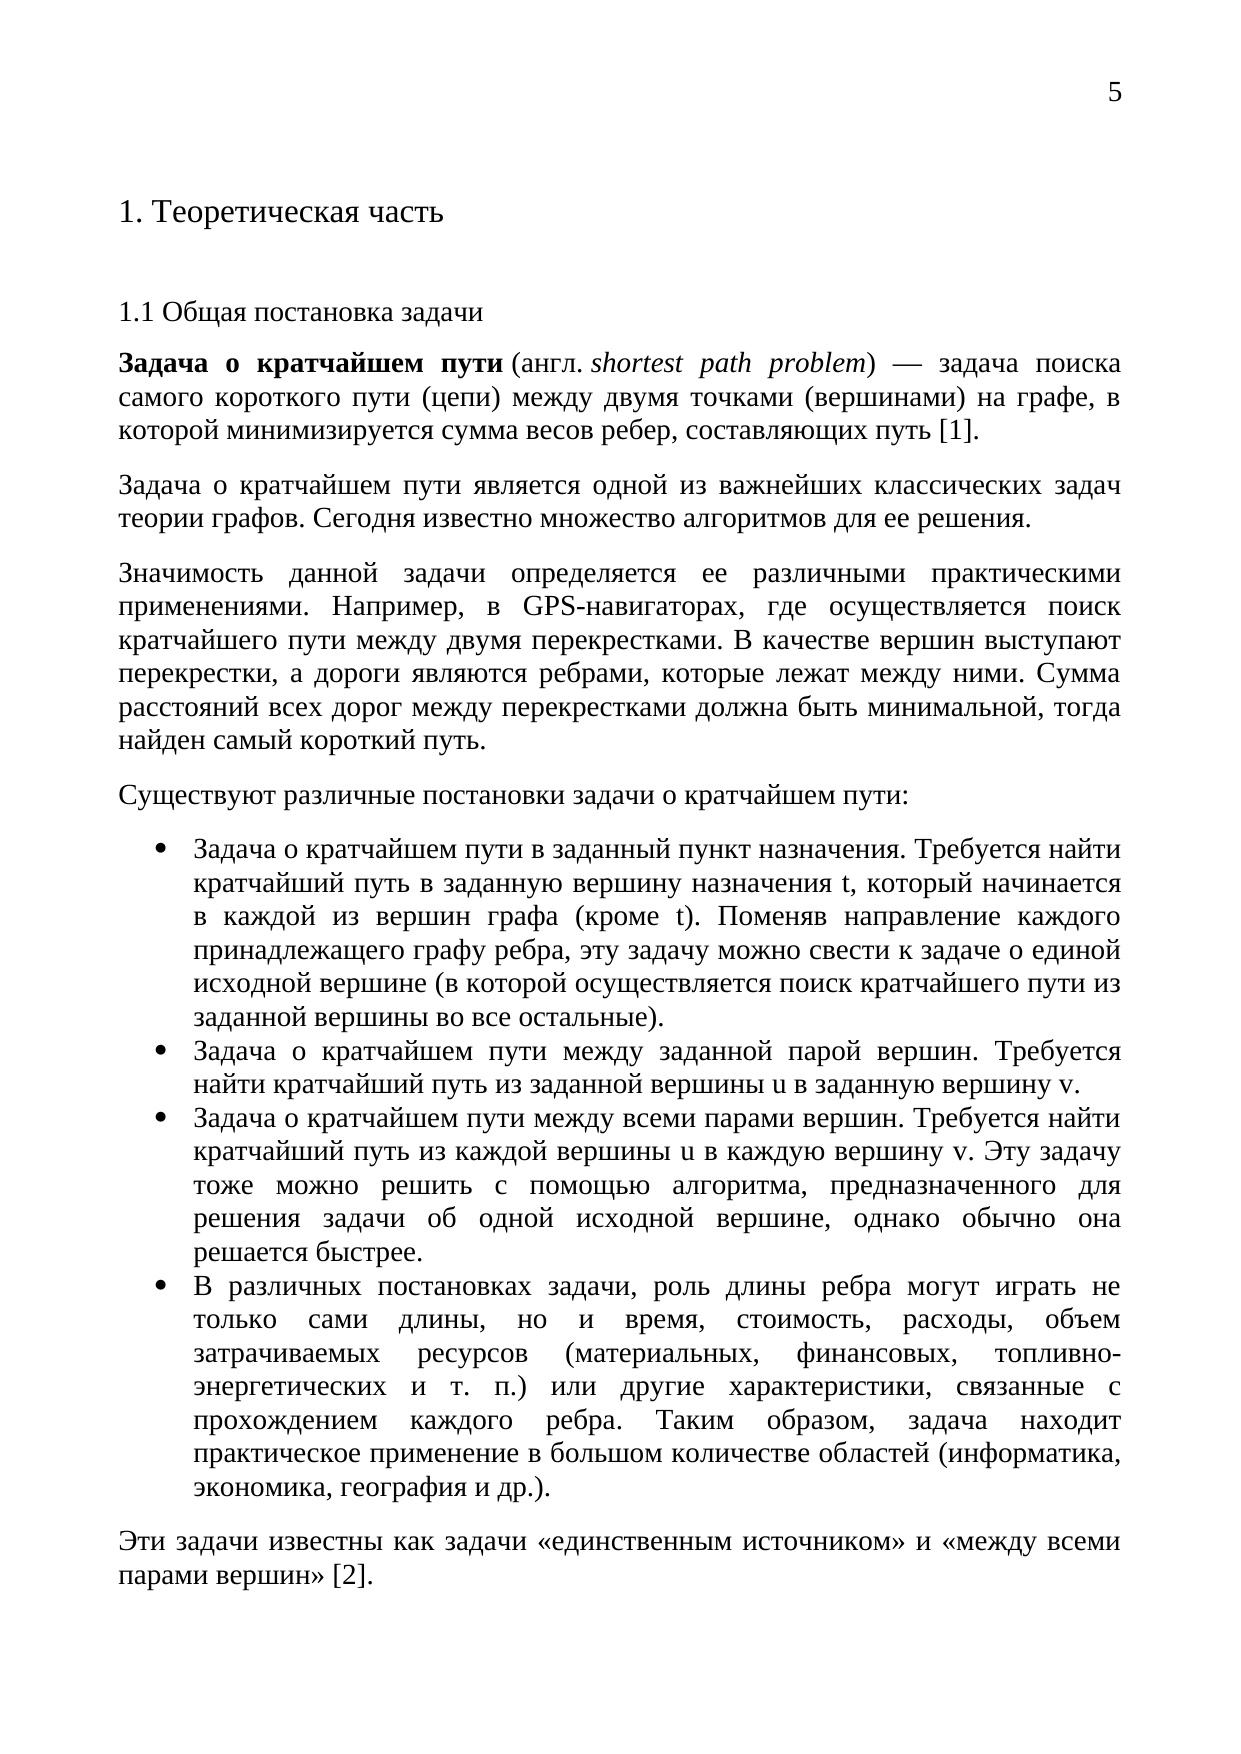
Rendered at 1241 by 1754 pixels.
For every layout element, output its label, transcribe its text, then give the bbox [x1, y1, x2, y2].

list Задача о кратчайшем пути в заданный пункт назначения. Требуется найти кратчайший путь в заданную вершину назначения t, который начинается в каждой из вершин графа (кроме t). Поменяв направление каждого принадлежащего графу ребра, эту задачу можно свести к задаче о единой исходной вершине (в которой осуществляется поиск кратчайшего пути из заданной вершины во все остальные). [156, 831, 1122, 1033]
list В различных постановках задачи, роль длины ребра могут играть не только сами длины, но и время, стоимость, расходы, объем затрачиваемых ресурсов (материальных, финансовых, топливно-энергетических и т. п.) или другие характеристики, связанные с прохождением каждого ребра. Таким образом, задача находит практическое применение в большом количестве областей (информатика, экономика, география и др.). [156, 1268, 1122, 1502]
text Значимость данной задачи определяется ее различными практическими применениями. Например, в GPS-навигаторах, где осуществляется поиск кратчайшего пути между двумя перекрестками. В качестве вершин выступают перекрестки, а дороги являются ребрами, которые лежат между ними. Сумма расстояний всех дорог между перекрестками должна быть минимальной, тогда найден самый короткий путь. [118, 555, 1122, 756]
text Эти задачи известны как задачи «единственным источником» и «между всеми парами вершин» [2]. [118, 1523, 1122, 1590]
text Задача о кратчайшем пути является одной из важнейших классических задач теории графов. Сегодня известно множество алгоритмов для ее решения. [118, 467, 1122, 534]
subtitle 1. Теоретическая часть [118, 191, 1122, 229]
list Задача о кратчайшем пути между всеми парами вершин. Требуется найти кратчайший путь из каждой вершины u в каждую вершину v. Эту задачу тоже можно решить с помощью алгоритма, предназначенного для решения задачи об одной исходной вершине, однако обычно она решается быстрее. [156, 1100, 1122, 1268]
list Задача о кратчайшем пути между заданной парой вершин. Требуется найти кратчайший путь из заданной вершины u в заданную вершину v. [156, 1033, 1122, 1100]
text Существуют различные постановки задачи о кратчайшем пути: [118, 777, 1122, 810]
subtitle 1.1 Общая постановка задачи [118, 294, 1122, 328]
text Задача о кратчайшем пути (англ. shortest path problem) — задача поиска самого короткого пути (цепи) между двумя точками (вершинами) на графе, в которой минимизируется сумма весов ребер, составляющих путь [1]. [118, 345, 1122, 446]
